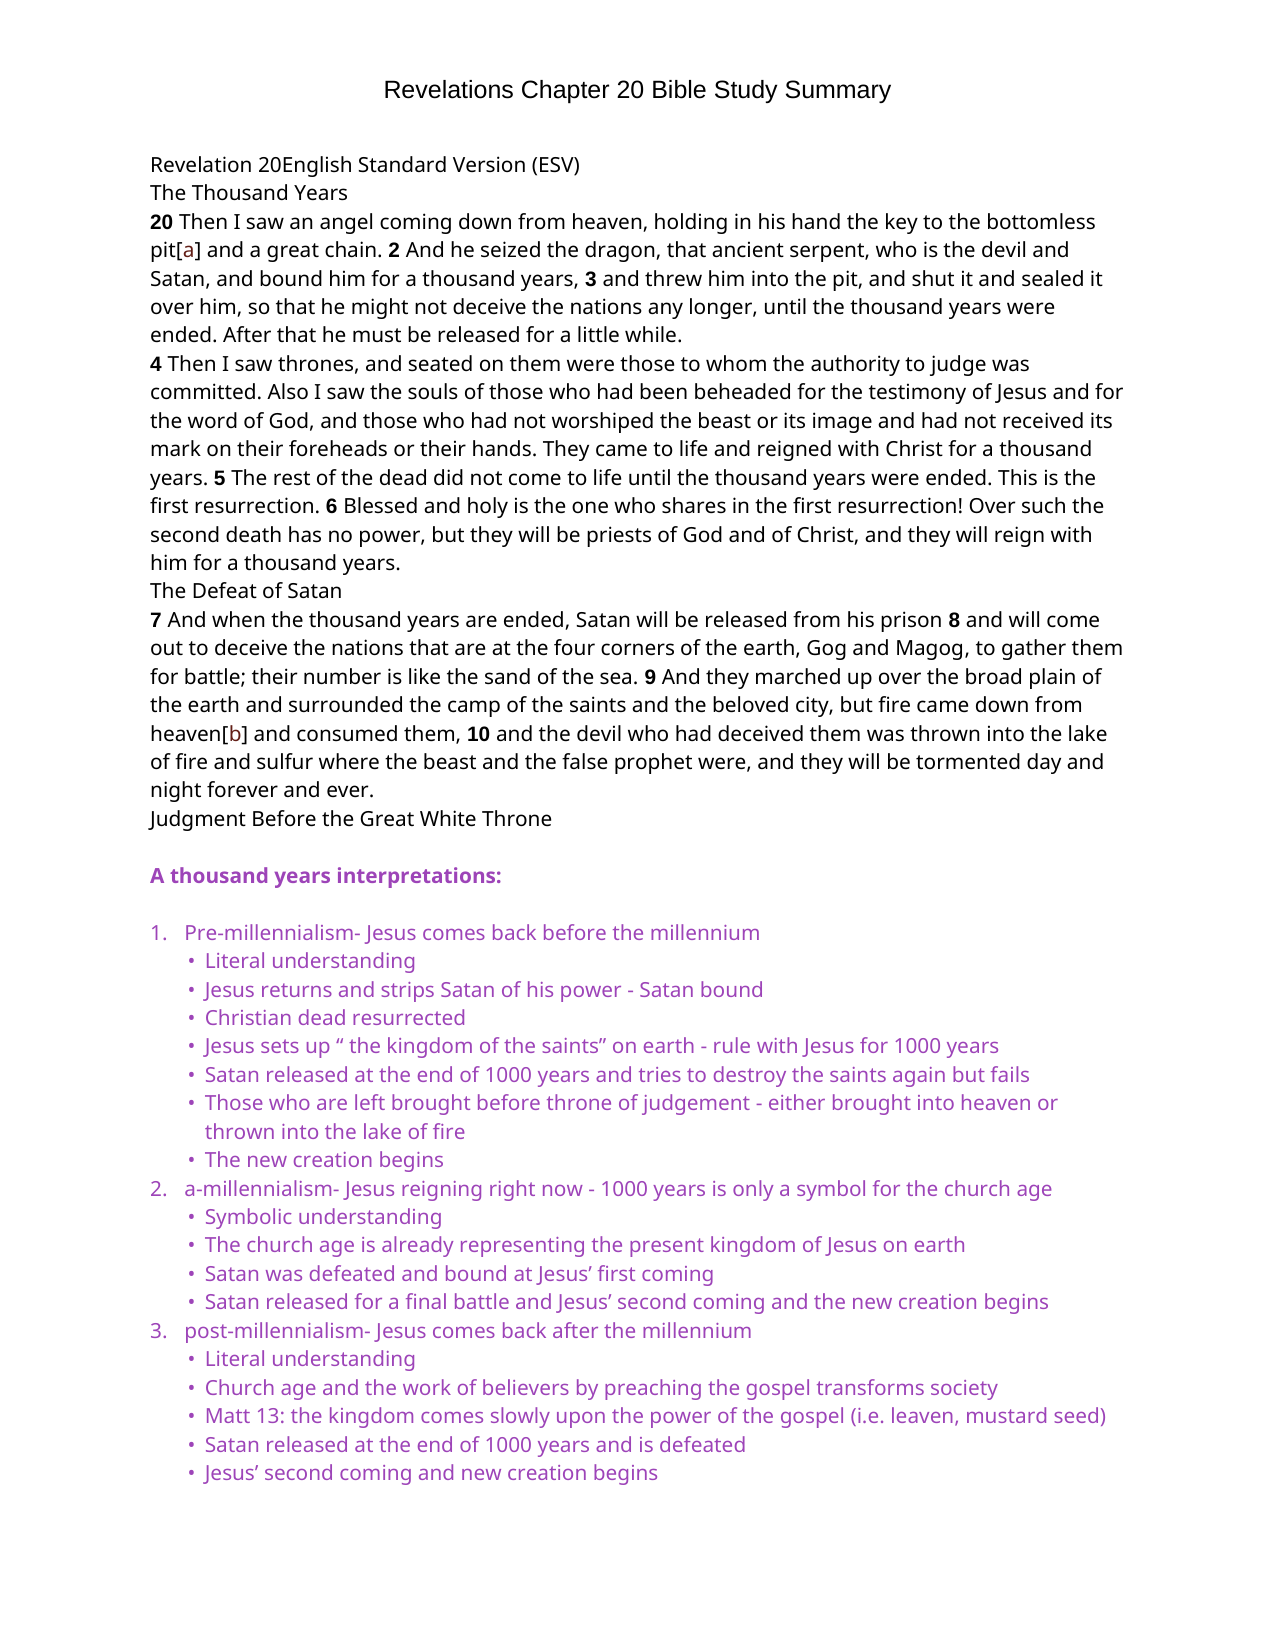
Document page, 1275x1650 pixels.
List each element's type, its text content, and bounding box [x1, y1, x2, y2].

text Revelation 20English Standard Version (ESV) [150, 150, 1125, 178]
list Jesus returns and strips Satan of his power - Satan bound [187, 975, 1125, 1003]
list Those who are left brought before throne of judgement - either brought into heaven or thrown into the lake of fire [187, 1088, 1125, 1145]
list The new creation begins [187, 1145, 1125, 1174]
text 4 Then I saw thrones, and seated on them were those to whom the authority to judge was committed. Also I saw the souls of those who had been beheaded for the testimony of Jesus and for the word of God, and those who had not worshiped the beast or its image and had not received its mark on their foreheads or their hands. They came to life and reigned with Christ for a thousand years. 5 The rest of the dead did not come to life until the thousand years were ended. This is the first resurrection. 6 Blessed and holy is the one who shares in the first resurrection! Over such the second death has no power, but they will be priests of God and of Christ, and they will reign with him for a thousand years. [150, 349, 1125, 577]
text Judgment Before the Great White Throne [150, 804, 1125, 832]
list Pre-millennialism- Jesus comes back before the millennium [150, 918, 1125, 946]
list Jesus sets up “ the kingdom of the saints” on earth - rule with Jesus for 1000 years [187, 1032, 1125, 1060]
list Literal understanding [187, 946, 1125, 975]
list The church age is already representing the present kingdom of Jesus on earth [187, 1231, 1125, 1259]
list Satan released at the end of 1000 years and is defeated [187, 1430, 1125, 1458]
list Christian dead resurrected [187, 1003, 1125, 1032]
list Satan was defeated and bound at Jesus’ first coming [187, 1259, 1125, 1287]
list Satan released at the end of 1000 years and tries to destroy the saints again but fails [187, 1060, 1125, 1088]
text The Thousand Years [150, 178, 1125, 207]
text 7 And when the thousand years are ended, Satan will be released from his prison 8 and will come out to deceive the nations that are at the four corners of the earth, Gog and Magog, to gather them for battle; their number is like the sand of the sea. 9 And they marched up over the broad plain of the earth and surrounded the camp of the saints and the beloved city, but fire came down from heaven[b] and consumed them, 10 and the devil who had deceived them was thrown into the lake of fire and sulfur where the beast and the false prophet were, and they will be tormented day and night forever and ever. [150, 605, 1125, 804]
list post-millennialism- Jesus comes back after the millennium [150, 1316, 1125, 1344]
text A thousand years interpretations: [150, 861, 1125, 889]
text 20 Then I saw an angel coming down from heaven, holding in his hand the key to the bottomless pit[a] and a great chain. 2 And he seized the dragon, that ancient serpent, who is the devil and Satan, and bound him for a thousand years, 3 and threw him into the pit, and shut it and sealed it over him, so that he might not deceive the nations any longer, until the thousand years were ended. After that he must be released for a little while. [150, 207, 1125, 349]
list Matt 13: the kingdom comes slowly upon the power of the gospel (i.e. leaven, mustard seed) [187, 1401, 1125, 1430]
text The Defeat of Satan [150, 577, 1125, 605]
list Satan released for a final battle and Jesus’ second coming and the new creation begins [187, 1287, 1125, 1316]
list Jesus’ second coming and new creation begins [187, 1458, 1125, 1487]
list a-millennialism- Jesus reigning right now - 1000 years is only a symbol for the church age [150, 1174, 1125, 1202]
list Church age and the work of believers by preaching the gospel transforms society [187, 1373, 1125, 1401]
list Symbolic understanding [187, 1202, 1125, 1231]
list Literal understanding [187, 1344, 1125, 1373]
